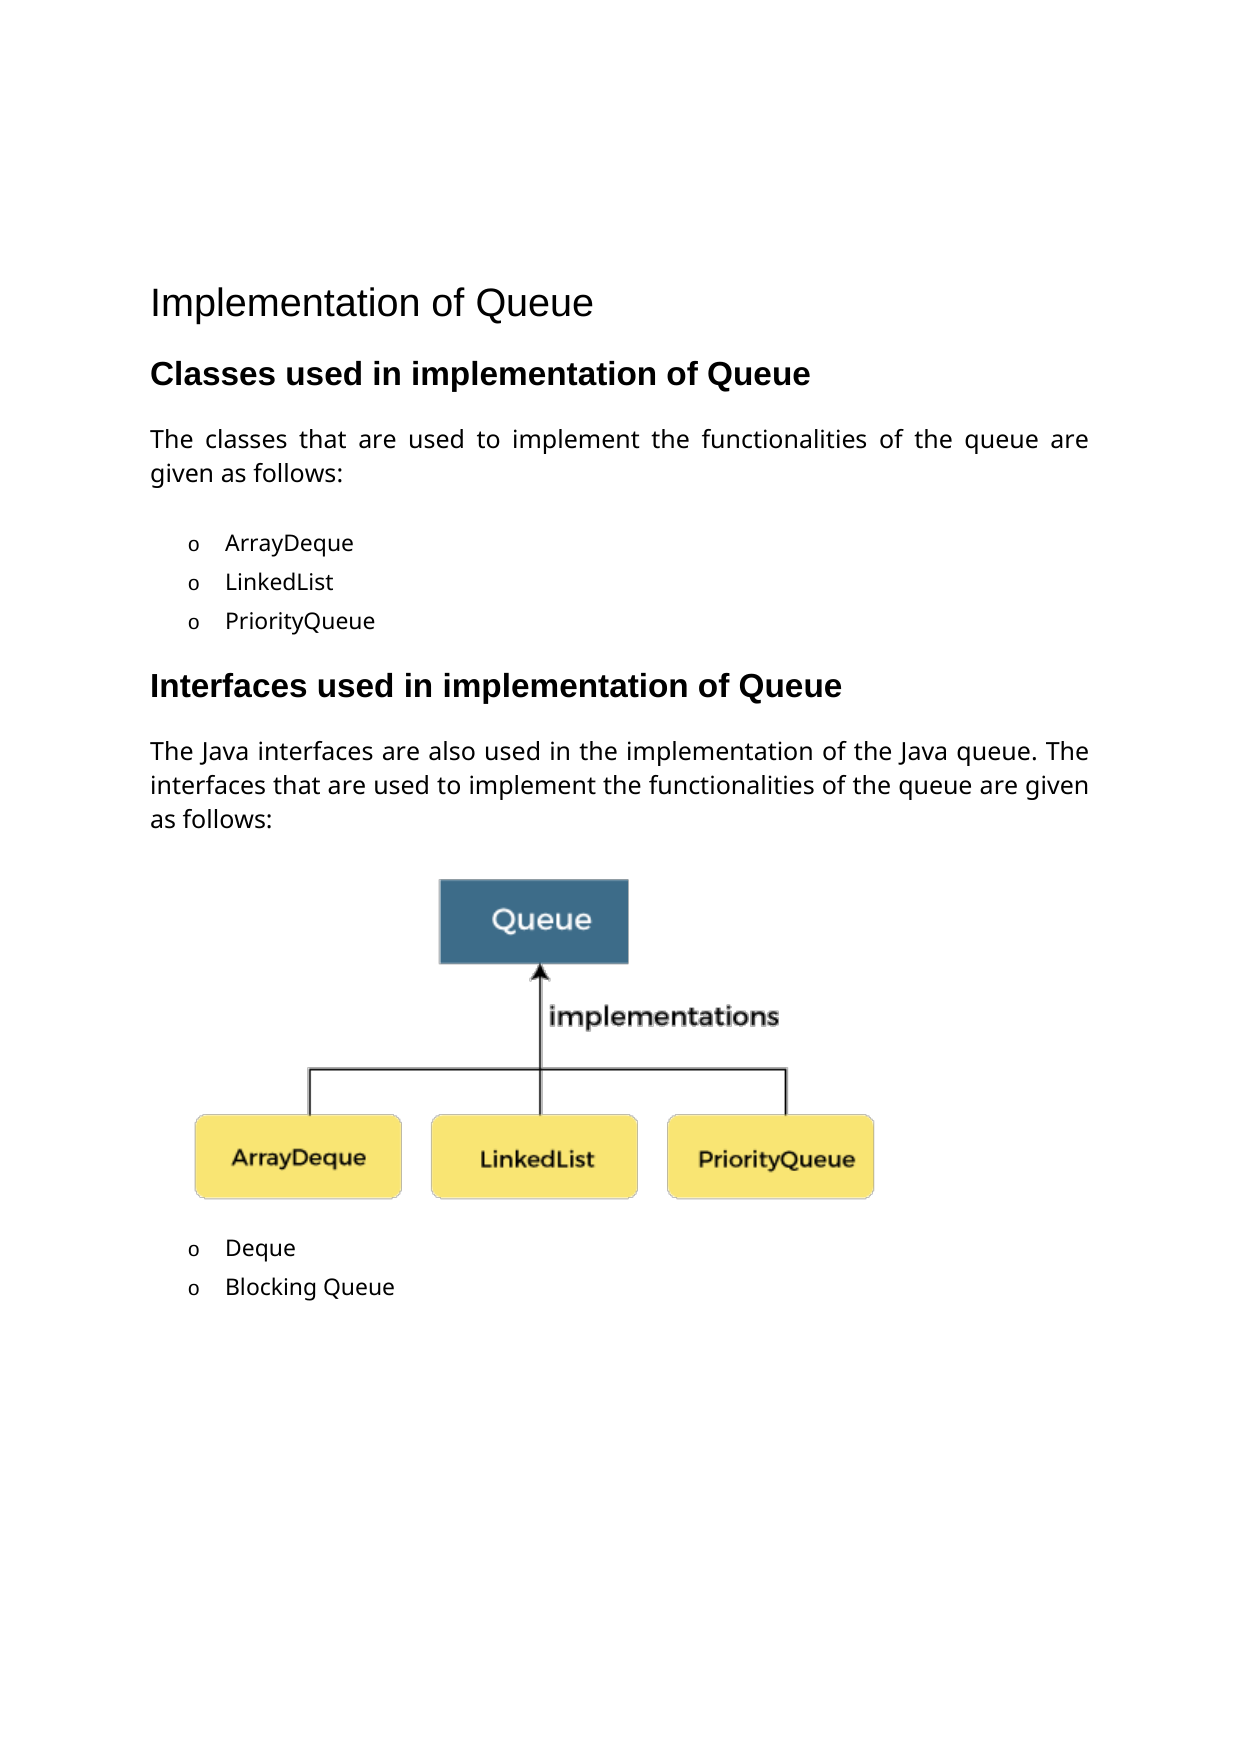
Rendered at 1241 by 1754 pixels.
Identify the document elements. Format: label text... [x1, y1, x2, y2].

subtitle Classes used in implementation of Queue [150, 354, 1090, 393]
text The classes that are used to implement the functionalities of the queue are given as follows: [150, 422, 1090, 490]
text The Java interfaces are also used in the implementation of the Java queue. The interfaces that are used to implement the functionalities of the queue are given as follows: [150, 733, 1090, 835]
list LinkedList [187, 558, 1090, 597]
list Blocking Queue [187, 1263, 1090, 1302]
picture [150, 864, 932, 1218]
subtitle Interfaces used in implementation of Queue [150, 666, 1090, 704]
list ArrayDeque [187, 519, 1090, 558]
list Deque [187, 1224, 1090, 1263]
list PriorityQueue [187, 597, 1090, 636]
subtitle Implementation of Queue [150, 279, 1090, 325]
